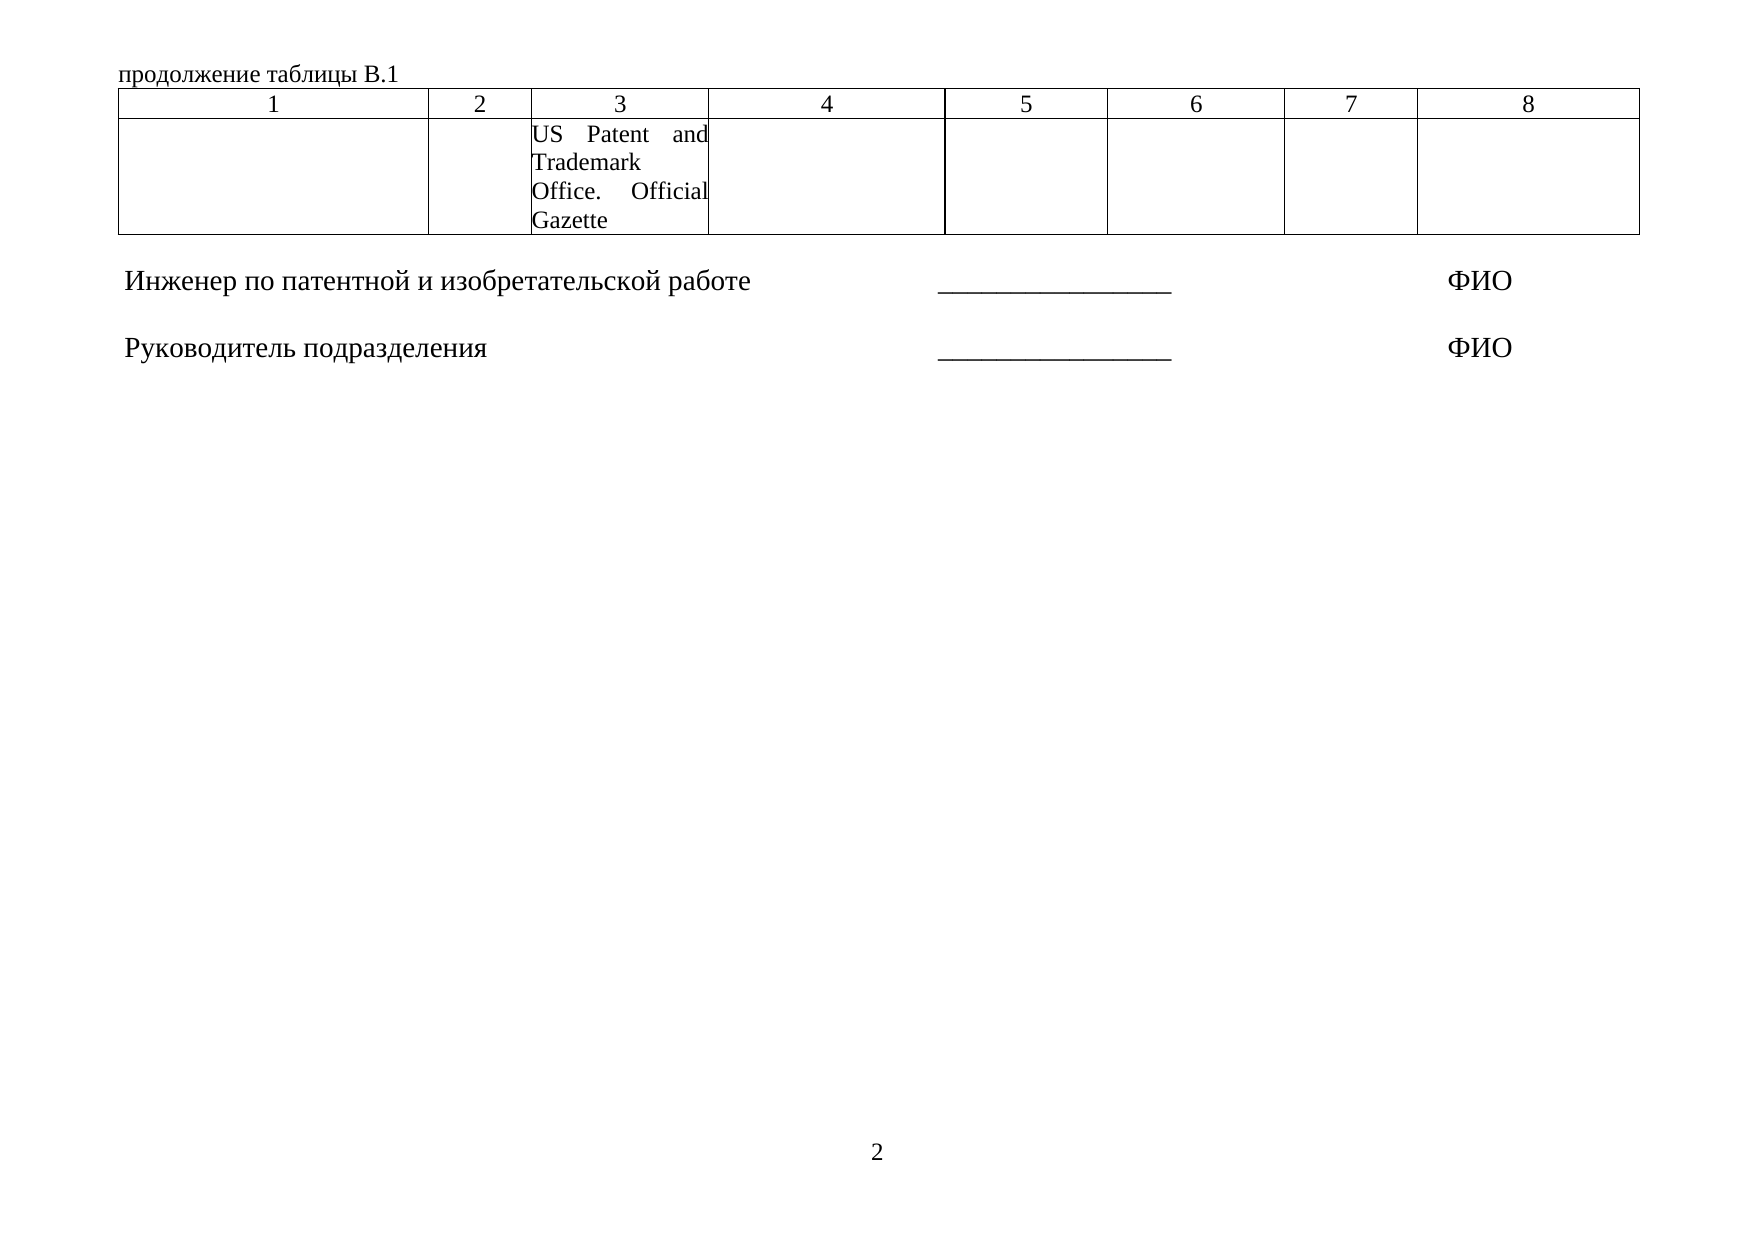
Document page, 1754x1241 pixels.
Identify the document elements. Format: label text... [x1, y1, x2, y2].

table_header 8 [1418, 89, 1639, 118]
text Руководитель подразделения ________________ ФИО [124, 331, 1630, 364]
table_header 2 [429, 89, 531, 118]
table_header 7 [1285, 89, 1417, 118]
table_header 1 [119, 89, 428, 118]
table_header 3 [532, 89, 708, 118]
table_cell [429, 119, 531, 234]
table_cell [1108, 119, 1284, 234]
table_cell [709, 119, 944, 234]
table_cell [119, 119, 428, 234]
text Инженер по патентной и изобретательской работе ________________ ФИО [124, 263, 1630, 297]
table_cell US Patent and Trademark Office. Official Gazette [532, 119, 708, 234]
table_header 5 [946, 89, 1107, 118]
text продолжение таблицы В.1 [118, 59, 1636, 88]
table_cell [1285, 119, 1417, 234]
table_header 4 [709, 89, 944, 118]
table_header 6 [1108, 89, 1284, 118]
table_cell [1418, 119, 1639, 234]
table_cell [946, 119, 1107, 234]
